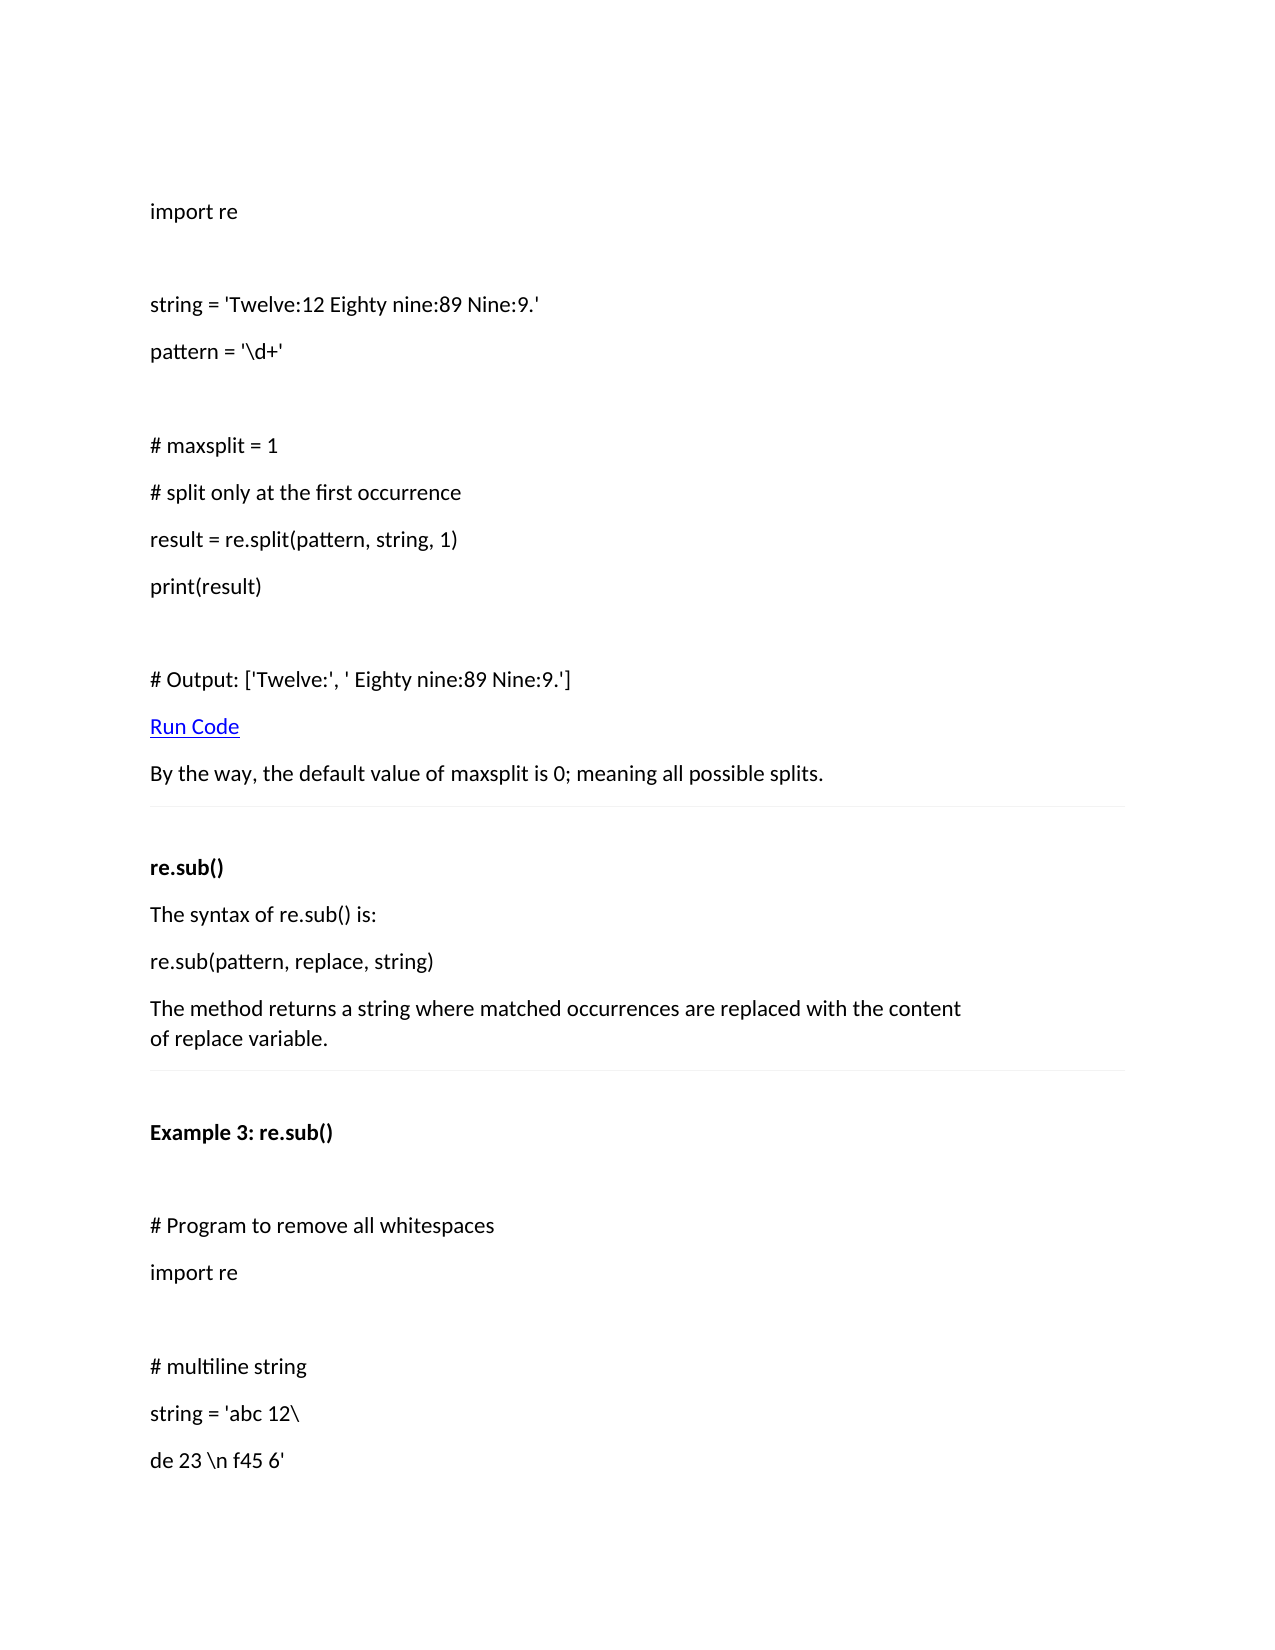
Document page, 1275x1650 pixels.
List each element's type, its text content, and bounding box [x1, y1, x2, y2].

text print(result) [150, 572, 1125, 600]
text re.sub() [150, 853, 1125, 881]
text # maxsplit = 1 [150, 431, 1125, 459]
text re.sub(pattern, replace, string) [150, 947, 1125, 975]
text string = 'Twelve:12 Eighty nine:89 Nine:9.' [150, 291, 1125, 319]
text import re [150, 1258, 1125, 1286]
text # Program to remove all whitespaces [150, 1211, 1125, 1239]
text Run Code [150, 712, 1125, 741]
text The syntax of re.sub() is: [150, 900, 1125, 928]
text result = re.split(pattern, string, 1) [150, 525, 1125, 553]
text The method returns a string where matched occurrences are replaced with the content of replace variable. [150, 994, 1125, 1052]
text Example 3: re.sub() [150, 1118, 1125, 1146]
text import re [150, 197, 1125, 225]
text de 23 \n f45 6' [150, 1446, 1125, 1474]
text # Output: ['Twelve:', ' Eighty nine:89 Nine:9.'] [150, 666, 1125, 694]
text By the way, the default value of maxsplit is 0; meaning all possible splits. [150, 759, 1125, 787]
text # multiline string [150, 1352, 1125, 1380]
text # split only at the first occurrence [150, 478, 1125, 506]
text string = 'abc 12\ [150, 1399, 1125, 1427]
text pattern = '\d+' [150, 337, 1125, 366]
